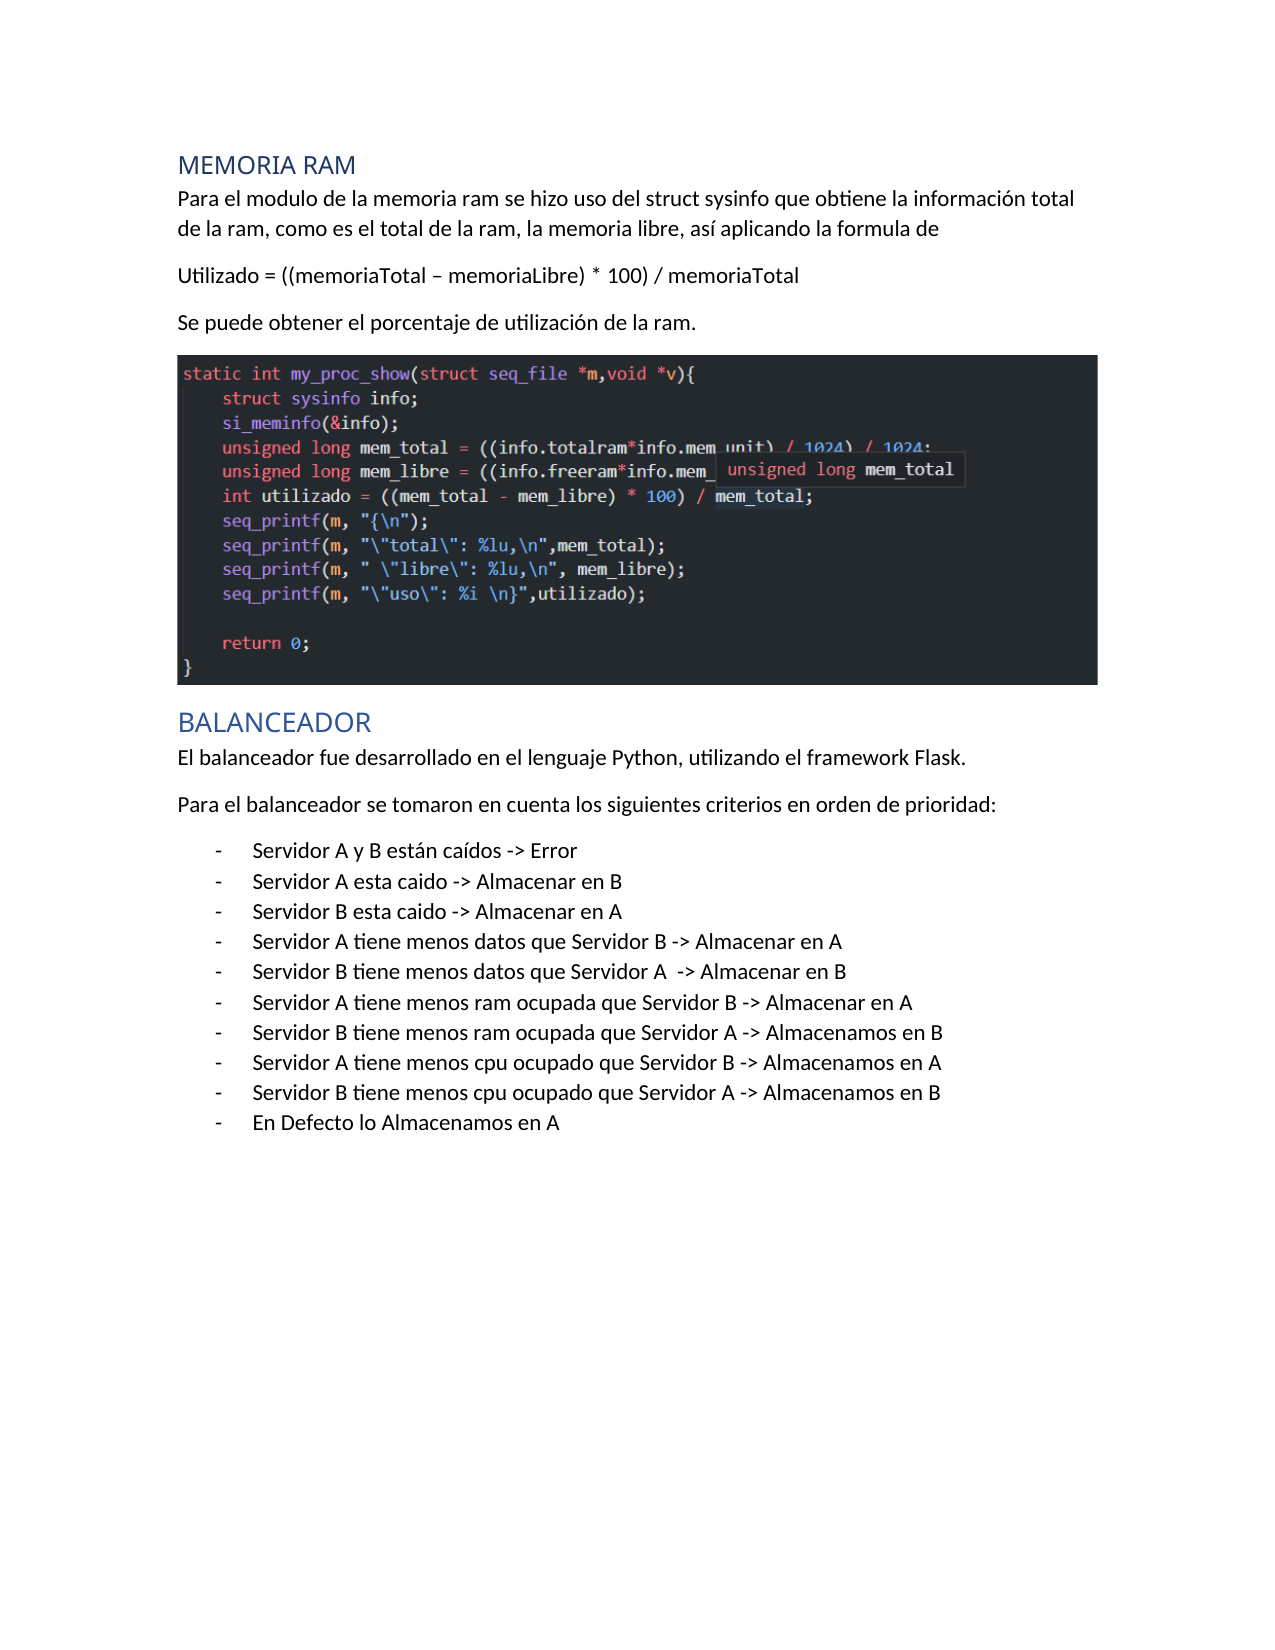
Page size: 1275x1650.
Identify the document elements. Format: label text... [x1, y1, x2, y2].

subtitle MEMORIA RAM [177, 148, 1098, 182]
list Servidor A tiene menos datos que Servidor B -> Almacenar en A [215, 927, 1098, 955]
list Servidor A tiene menos ram ocupada que Servidor B -> Almacenar en A [215, 988, 1098, 1016]
list En Defecto lo Almacenamos en A [215, 1108, 1098, 1137]
text Para el modulo de la memoria ram se hizo uso del struct sysinfo que obtiene la información total de la ram, como es el total de la ram, la memoria libre, así aplicando la formula de [177, 184, 1098, 243]
list Servidor A y B están caídos -> Error [215, 837, 1098, 865]
subtitle BALANCEADOR [177, 703, 1098, 740]
picture [177, 355, 1098, 685]
text Para el balanceador se tomaron en cuenta los siguientes criterios en orden de prioridad: [177, 790, 1098, 818]
text Se puede obtener el porcentaje de utilización de la ram. [177, 308, 1098, 336]
list Servidor A esta caido -> Almacenar en B [215, 867, 1098, 895]
list Servidor B tiene menos cpu ocupado que Servidor A -> Almacenamos en B [215, 1078, 1098, 1106]
text Utilizado = ((memoriaTotal – memoriaLibre) * 100) / memoriaTotal [177, 261, 1098, 289]
list Servidor B esta caido -> Almacenar en A [215, 897, 1098, 925]
list Servidor B tiene menos ram ocupada que Servidor A -> Almacenamos en B [215, 1018, 1098, 1046]
list Servidor A tiene menos cpu ocupado que Servidor B -> Almacenamos en A [215, 1048, 1098, 1076]
list Servidor B tiene menos datos que Servidor A -> Almacenar en B [215, 957, 1098, 986]
text El balanceador fue desarrollado en el lenguaje Python, utilizando el framework Flask. [177, 743, 1098, 771]
